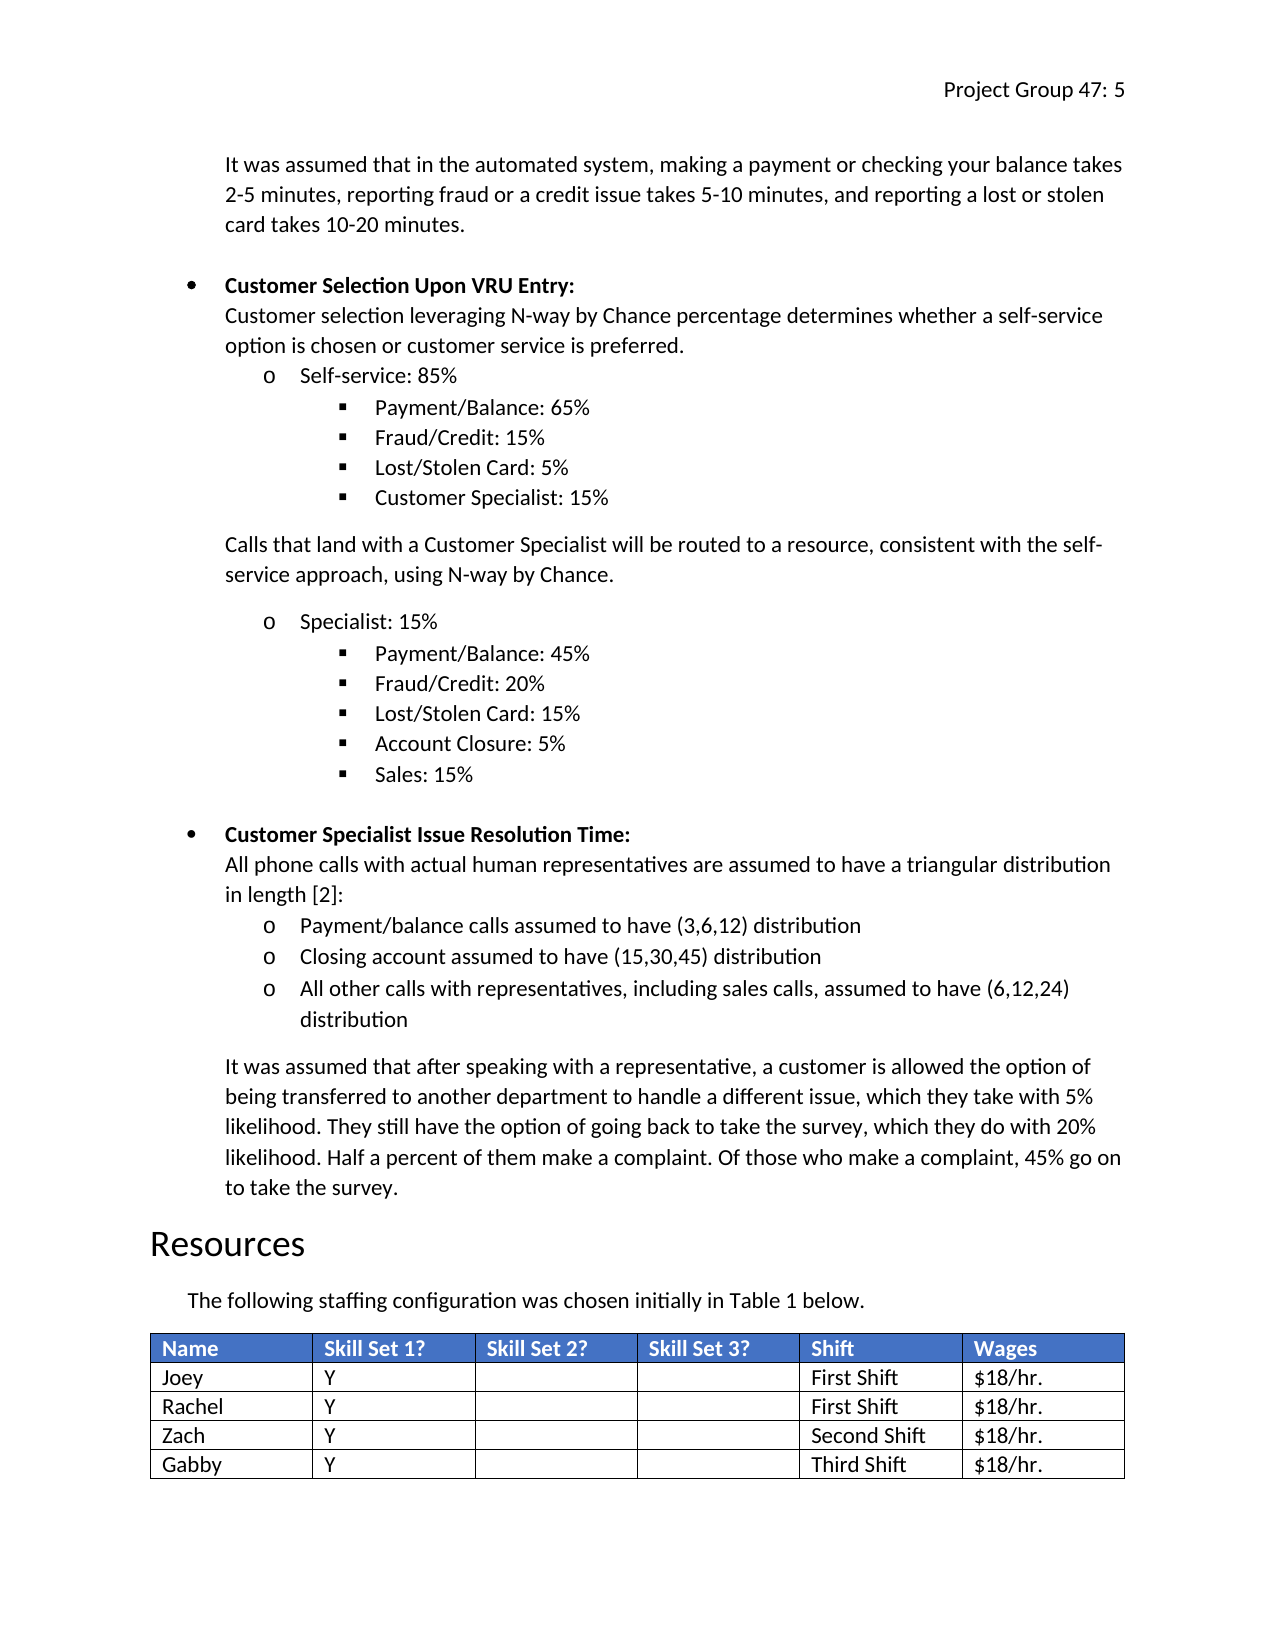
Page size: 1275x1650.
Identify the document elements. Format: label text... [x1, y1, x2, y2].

text Resources [150, 1220, 1125, 1266]
list Customer Specialist Issue Resolution Time: [187, 820, 1125, 848]
table_cell [638, 1392, 799, 1420]
table_cell Y [313, 1392, 475, 1420]
list Payment/Balance: 45% [337, 639, 1125, 667]
table_cell Zach [151, 1421, 312, 1449]
table_cell Joey [151, 1363, 312, 1391]
list Fraud/Credit: 20% [337, 669, 1125, 697]
table_cell Y [313, 1450, 475, 1478]
text The following staffing configuration was chosen initially in Table 1 below. [150, 1286, 1125, 1314]
table_header Wages [963, 1334, 1124, 1362]
list Self-service: 85% [262, 361, 1125, 391]
table_cell [638, 1363, 799, 1391]
list Account Closure: 5% [337, 729, 1125, 758]
table_cell [476, 1421, 637, 1449]
list Specialist: 15% [262, 607, 1125, 637]
list Payment/balance calls assumed to have (3,6,12) distribution [262, 911, 1125, 940]
table_cell Y [313, 1421, 475, 1449]
table_header Skill Set 2? [476, 1334, 637, 1362]
list Customer selection leveraging N-way by Chance percentage determines whether a self-service option is chosen or customer service is preferred. [225, 301, 1125, 359]
table_cell Y [313, 1363, 475, 1391]
list Payment/Balance: 65% [337, 393, 1125, 421]
table_cell Third Shift [800, 1450, 962, 1478]
list Fraud/Credit: 15% [337, 423, 1125, 451]
table_cell Rachel [151, 1392, 312, 1420]
text Calls that land with a Customer Specialist will be routed to a resource, consistent with the self-service approach, using N-way by Chance. [225, 530, 1125, 589]
list Customer Selection Upon VRU Entry: [187, 271, 1125, 299]
table_cell [638, 1450, 799, 1478]
table_cell [638, 1421, 799, 1449]
table_header Skill Set 1? [313, 1334, 475, 1362]
list Lost/Stolen Card: 5% [337, 453, 1125, 481]
table_cell [476, 1392, 637, 1420]
list Sales: 15% [337, 760, 1125, 788]
text It was assumed that after speaking with a representative, a customer is allowed the option of being transferred to another department to handle a different issue, which they take with 5% likelihood. They still have the option of going back to take the survey, which they do with 20% likelihood. Half a percent of them make a complaint. Of those who make a complaint, 45% go on to take the survey. [225, 1052, 1125, 1201]
table_cell $18/hr. [963, 1421, 1124, 1449]
list All other calls with representatives, including sales calls, assumed to have (6,12,24) distribution [262, 974, 1125, 1033]
table_cell [476, 1450, 637, 1478]
table_cell First Shift [800, 1392, 962, 1420]
table_cell Second Shift [800, 1421, 962, 1449]
list Lost/Stolen Card: 15% [337, 699, 1125, 727]
table_cell Gabby [151, 1450, 312, 1478]
list All phone calls with actual human representatives are assumed to have a triangular distribution in length: [225, 850, 1125, 909]
table_cell [476, 1363, 637, 1391]
table_cell First Shift [800, 1363, 962, 1391]
table_cell $18/hr. [963, 1450, 1124, 1478]
table_cell $18/hr. [963, 1363, 1124, 1391]
table_header Skill Set 3? [638, 1334, 799, 1362]
table_header Shift [800, 1334, 962, 1362]
list Closing account assumed to have (15,30,45) distribution [262, 942, 1125, 971]
table_header Name [151, 1334, 312, 1362]
table_cell $18/hr. [963, 1392, 1124, 1420]
list It was assumed that in the automated system, making a payment or checking your balance takes 2-5 minutes, reporting fraud or a credit issue takes 5-10 minutes, and reporting a lost or stolen card takes 10-20 minutes. [225, 150, 1125, 238]
list Customer Specialist: 15% [337, 483, 1125, 512]
